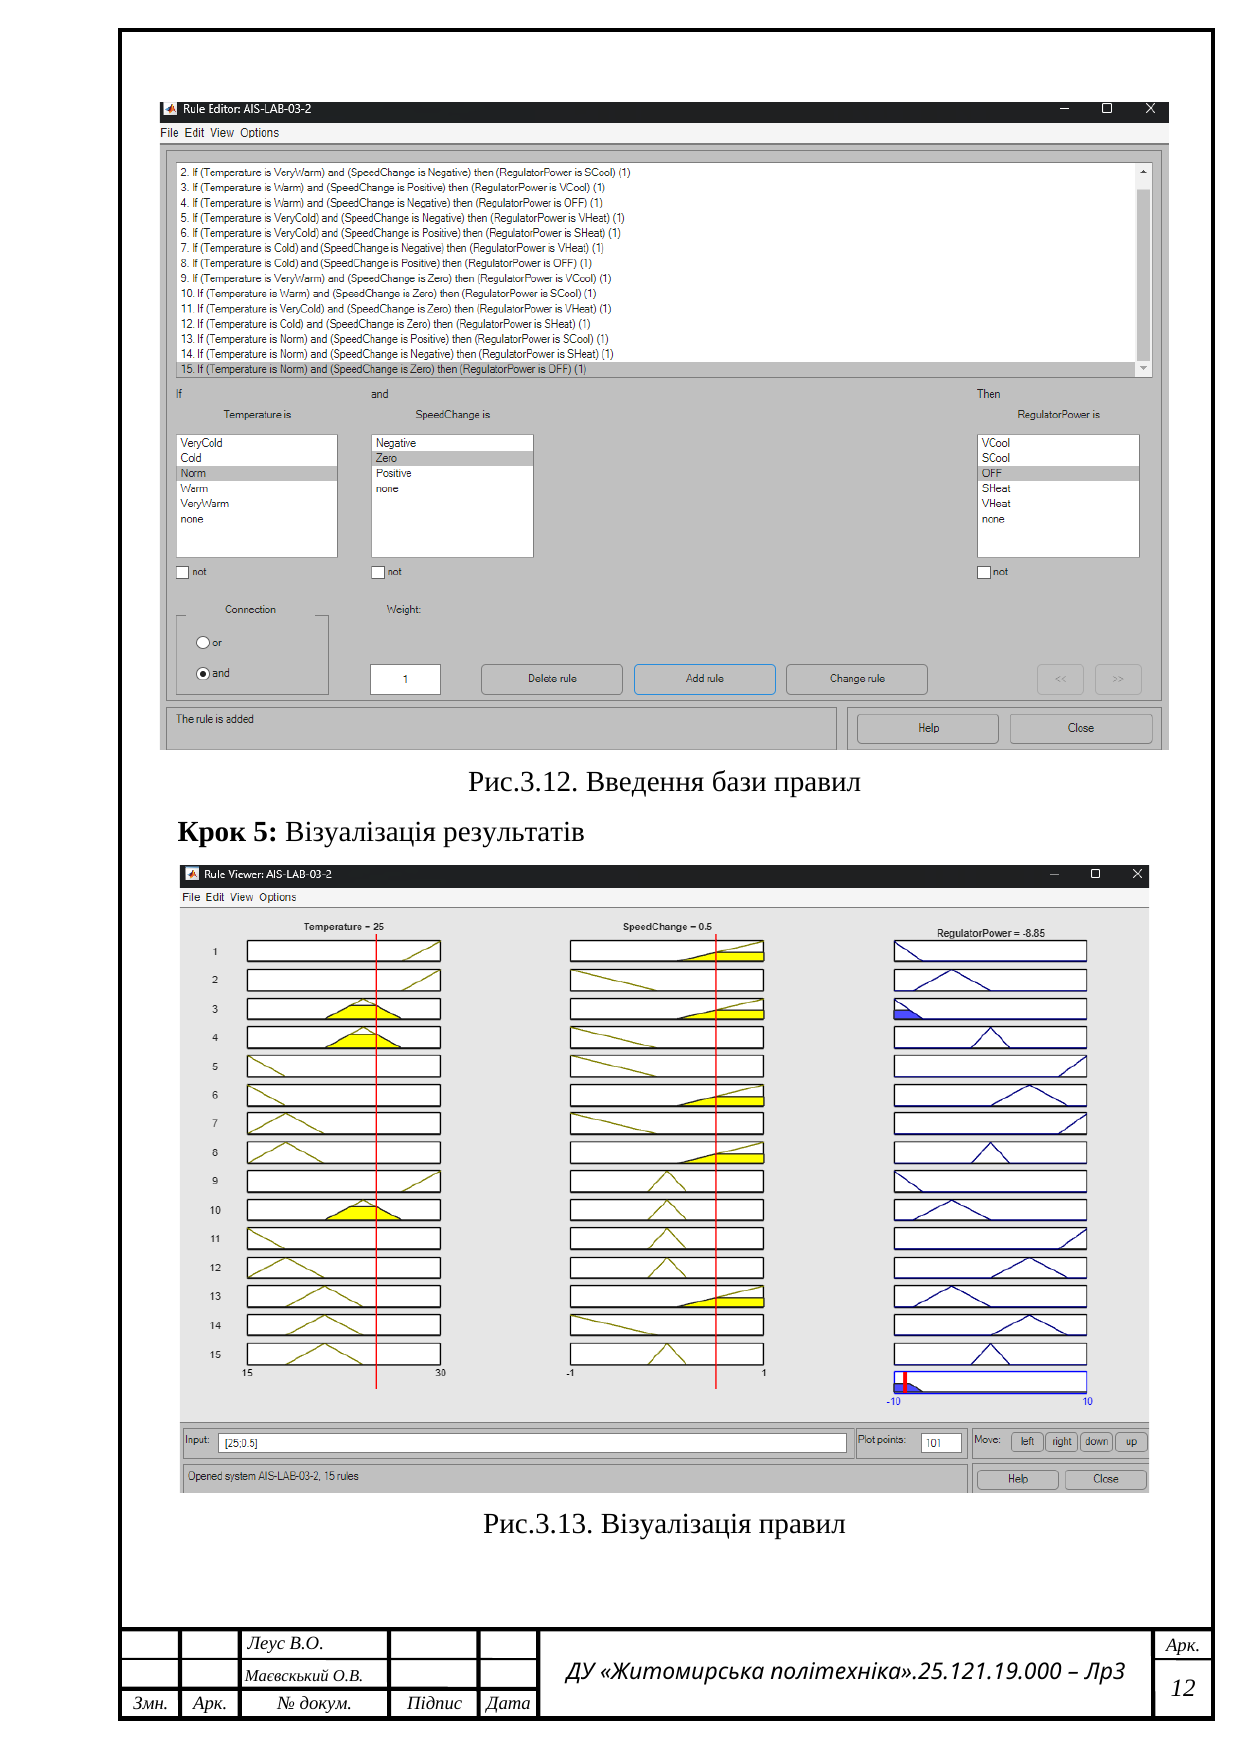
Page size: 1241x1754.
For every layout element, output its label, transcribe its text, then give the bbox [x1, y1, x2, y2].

text Рис.3.12. Введення бази правил [148, 764, 1181, 798]
picture [179, 865, 1150, 1493]
text Крок 5: Візуалізація результатів [148, 814, 1181, 848]
picture [159, 102, 1169, 750]
text Рис.3.13. Візуалізація правил [148, 1507, 1181, 1540]
